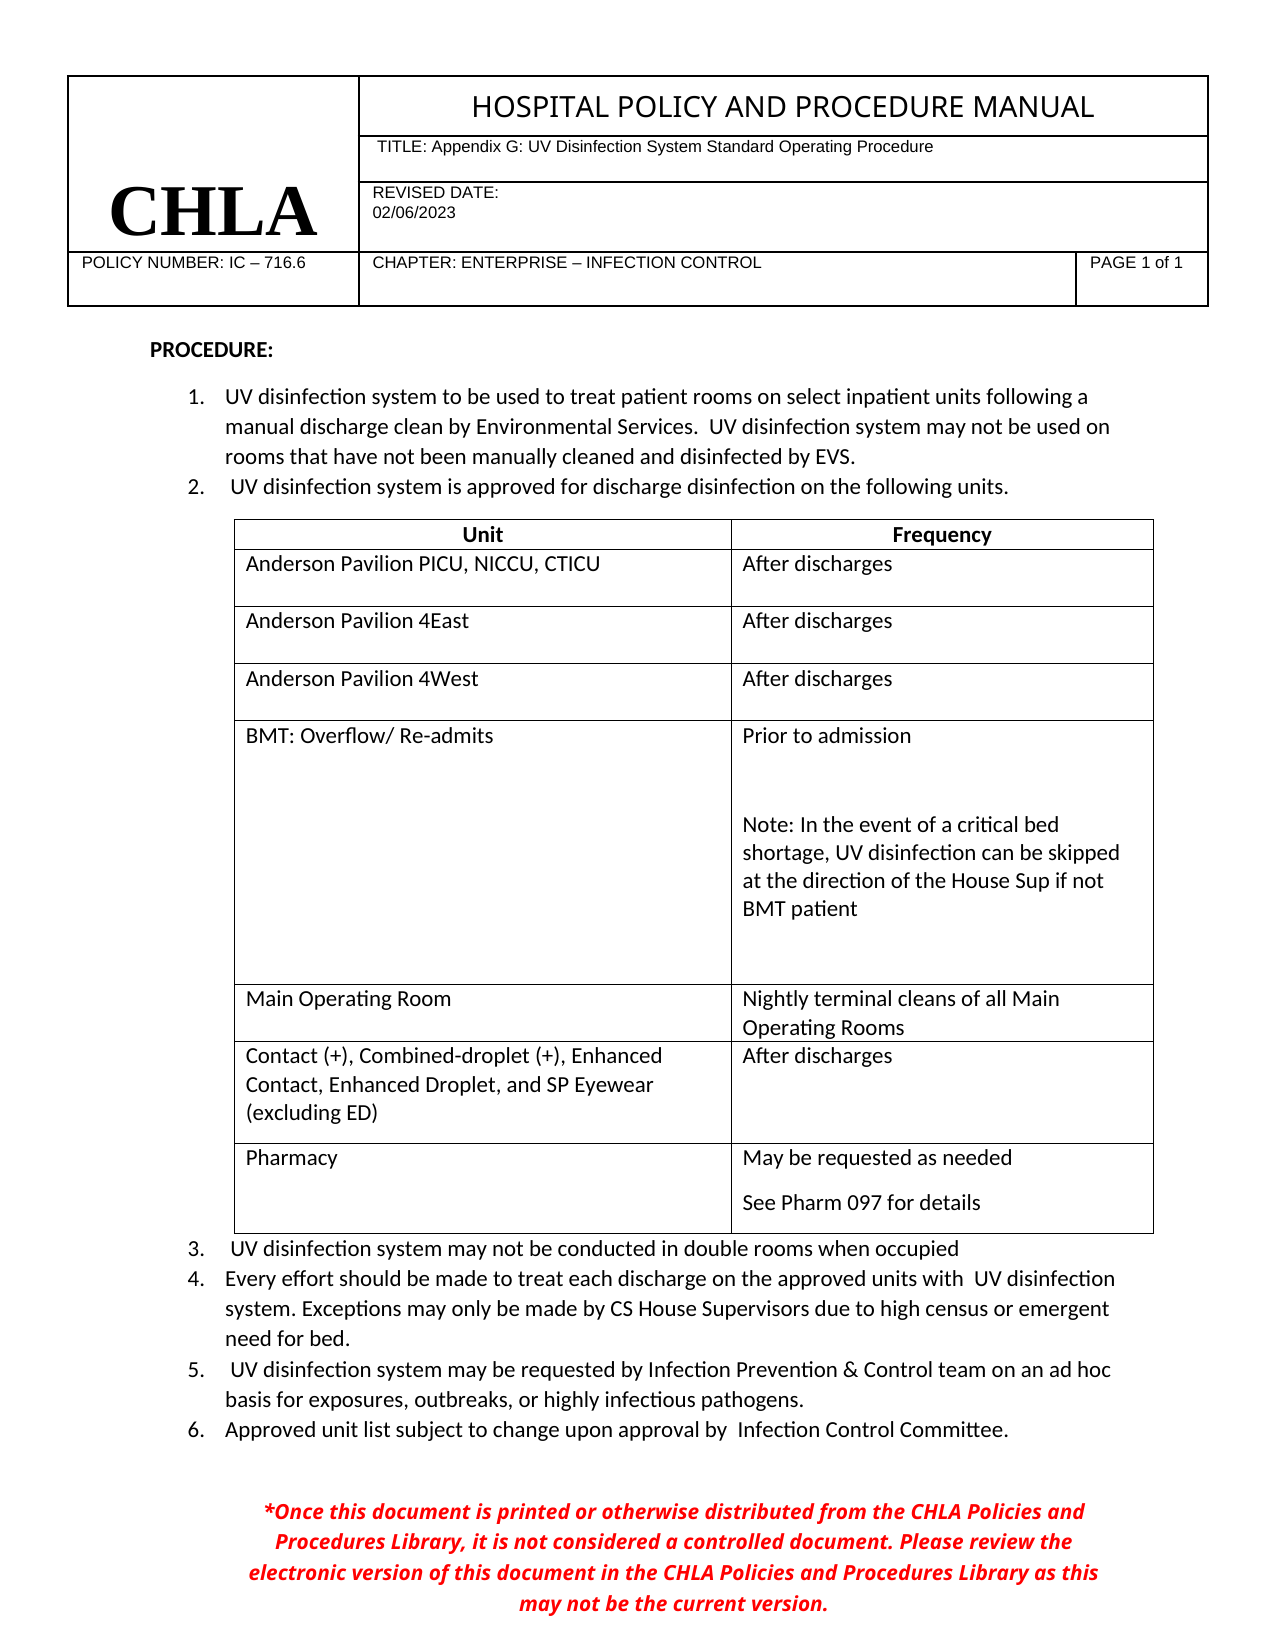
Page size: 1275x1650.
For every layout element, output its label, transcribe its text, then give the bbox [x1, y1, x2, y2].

list UV disinfection system may be requested by Infection Prevention & Control team on an ad hoc basis for exposures, outbreaks, or highly infectious pathogens. [187, 1355, 1125, 1413]
table_cell After discharges [732, 1042, 1153, 1142]
table_cell Nightly terminal cleans of all Main Operating Rooms [732, 985, 1153, 1041]
table_cell After discharges [732, 550, 1153, 606]
table_cell Pharmacy [235, 1144, 731, 1233]
table_cell After discharges [732, 607, 1153, 663]
table_cell Anderson Pavilion PICU, NICCU, CTICU [235, 550, 731, 606]
table_cell Prior to admission Note: In the event of a critical bed shortage, UV disinfection can be skipped at the direction of the House Sup if not BMT patient [732, 721, 1153, 983]
table_cell Anderson Pavilion 4East [235, 607, 731, 663]
table_cell Main Operating Room [235, 985, 731, 1041]
list UV disinfection system may not be conducted in double rooms when occupied [187, 1234, 1125, 1262]
table_cell BMT: Overflow/ Re-admits [235, 721, 731, 983]
table_header Frequency [732, 520, 1153, 548]
table_cell After discharges [732, 664, 1153, 720]
table_cell Contact (+), Combined-droplet (+), Enhanced Contact, Enhanced Droplet, and SP Eyewear (excluding ED) [235, 1042, 731, 1142]
table_header Unit [235, 520, 731, 548]
list Approved unit list subject to change upon approval by Infection Control Committee. [187, 1415, 1125, 1443]
text PROCEDURE: [150, 335, 1125, 363]
list UV disinfection system to be used to treat patient rooms on select inpatient units following a manual discharge clean by Environmental Services. UV disinfection system may not be used on rooms that have not been manually cleaned and disinfected by EVS. [187, 382, 1125, 470]
list Every effort should be made to treat each discharge on the approved units with UV disinfection system. Exceptions may only be made by CS House Supervisors due to high census or emergent need for bed. [187, 1264, 1125, 1352]
table_cell May be requested as needed See Pharm 097 for details [732, 1144, 1153, 1233]
list UV disinfection system is approved for discharge disinfection on the following units. [187, 472, 1125, 501]
table_cell Anderson Pavilion 4West [235, 664, 731, 720]
